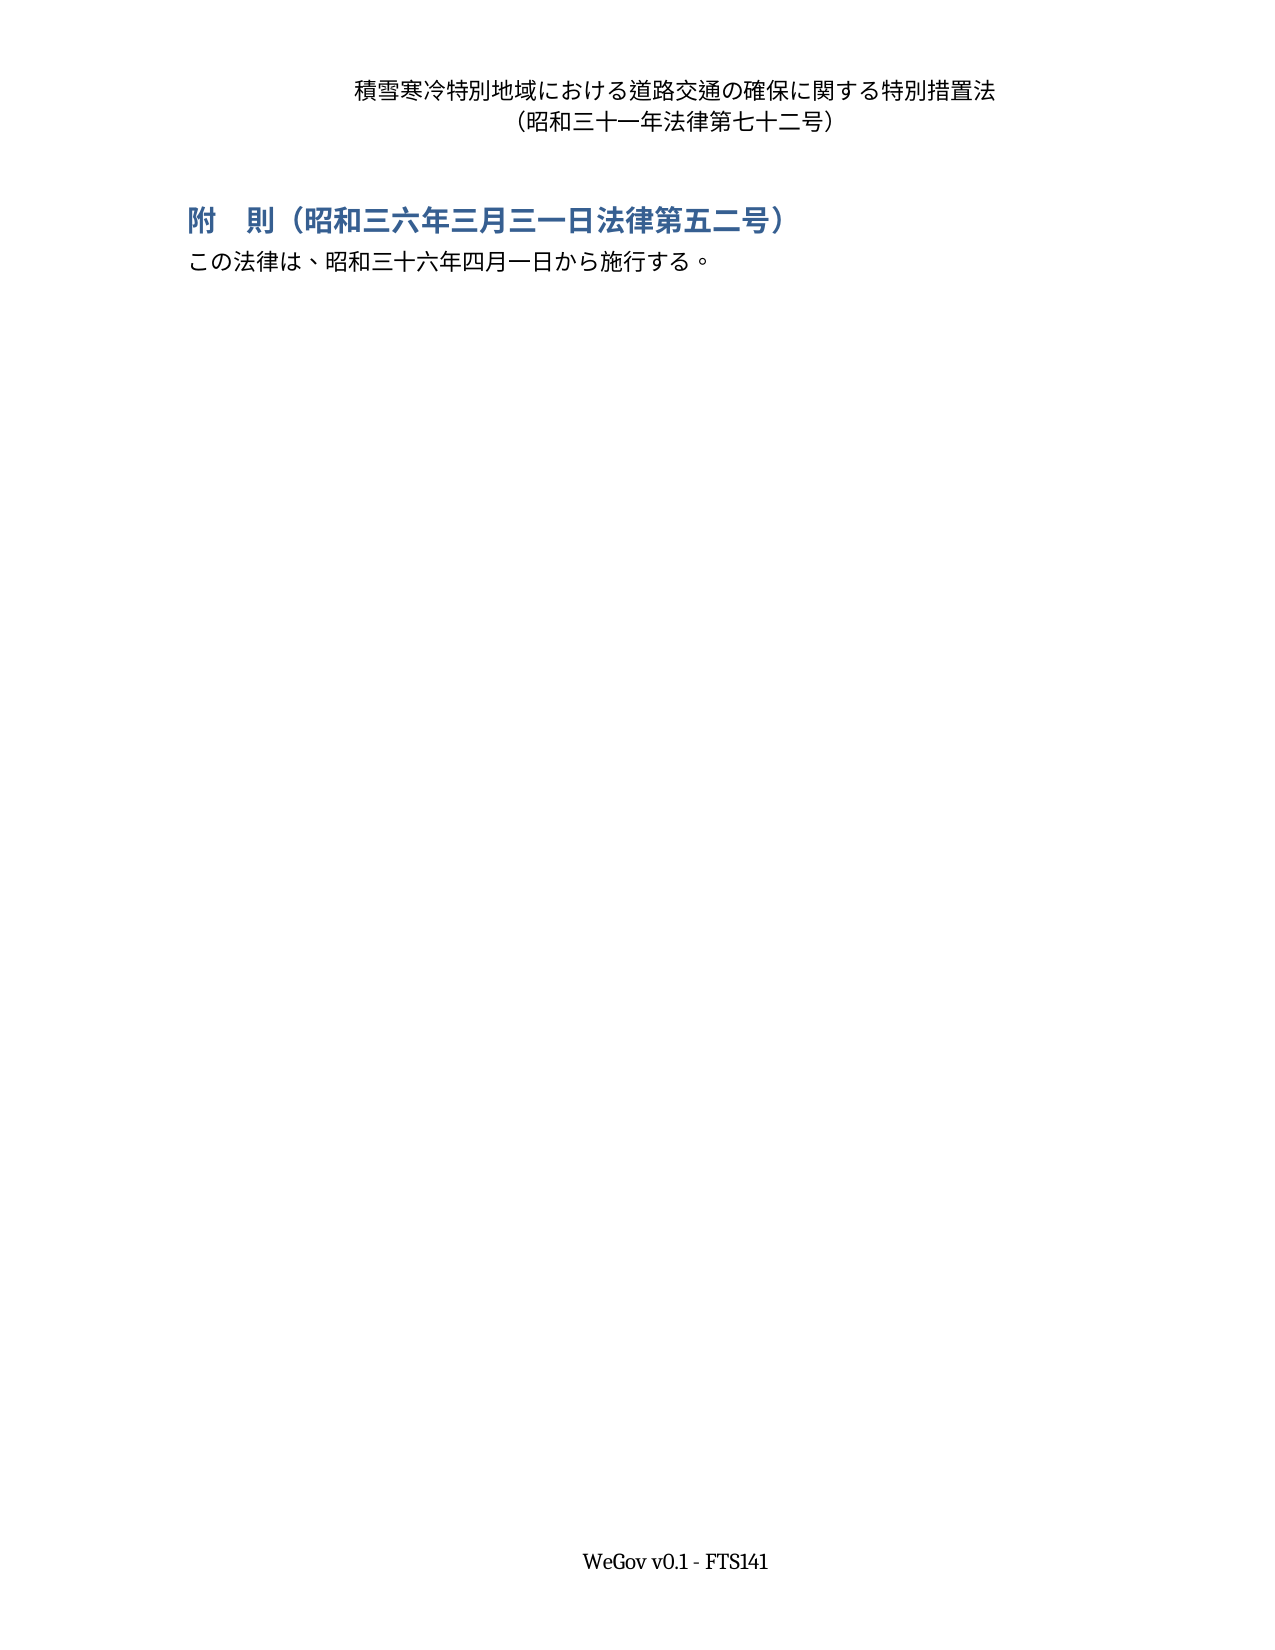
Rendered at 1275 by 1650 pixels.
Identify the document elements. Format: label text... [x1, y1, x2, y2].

text この法律は、昭和三十六年四月一日から施行する。 [187, 246, 1087, 277]
subtitle 附 則（昭和三六年三月三一日法律第五二号） [187, 200, 1087, 240]
